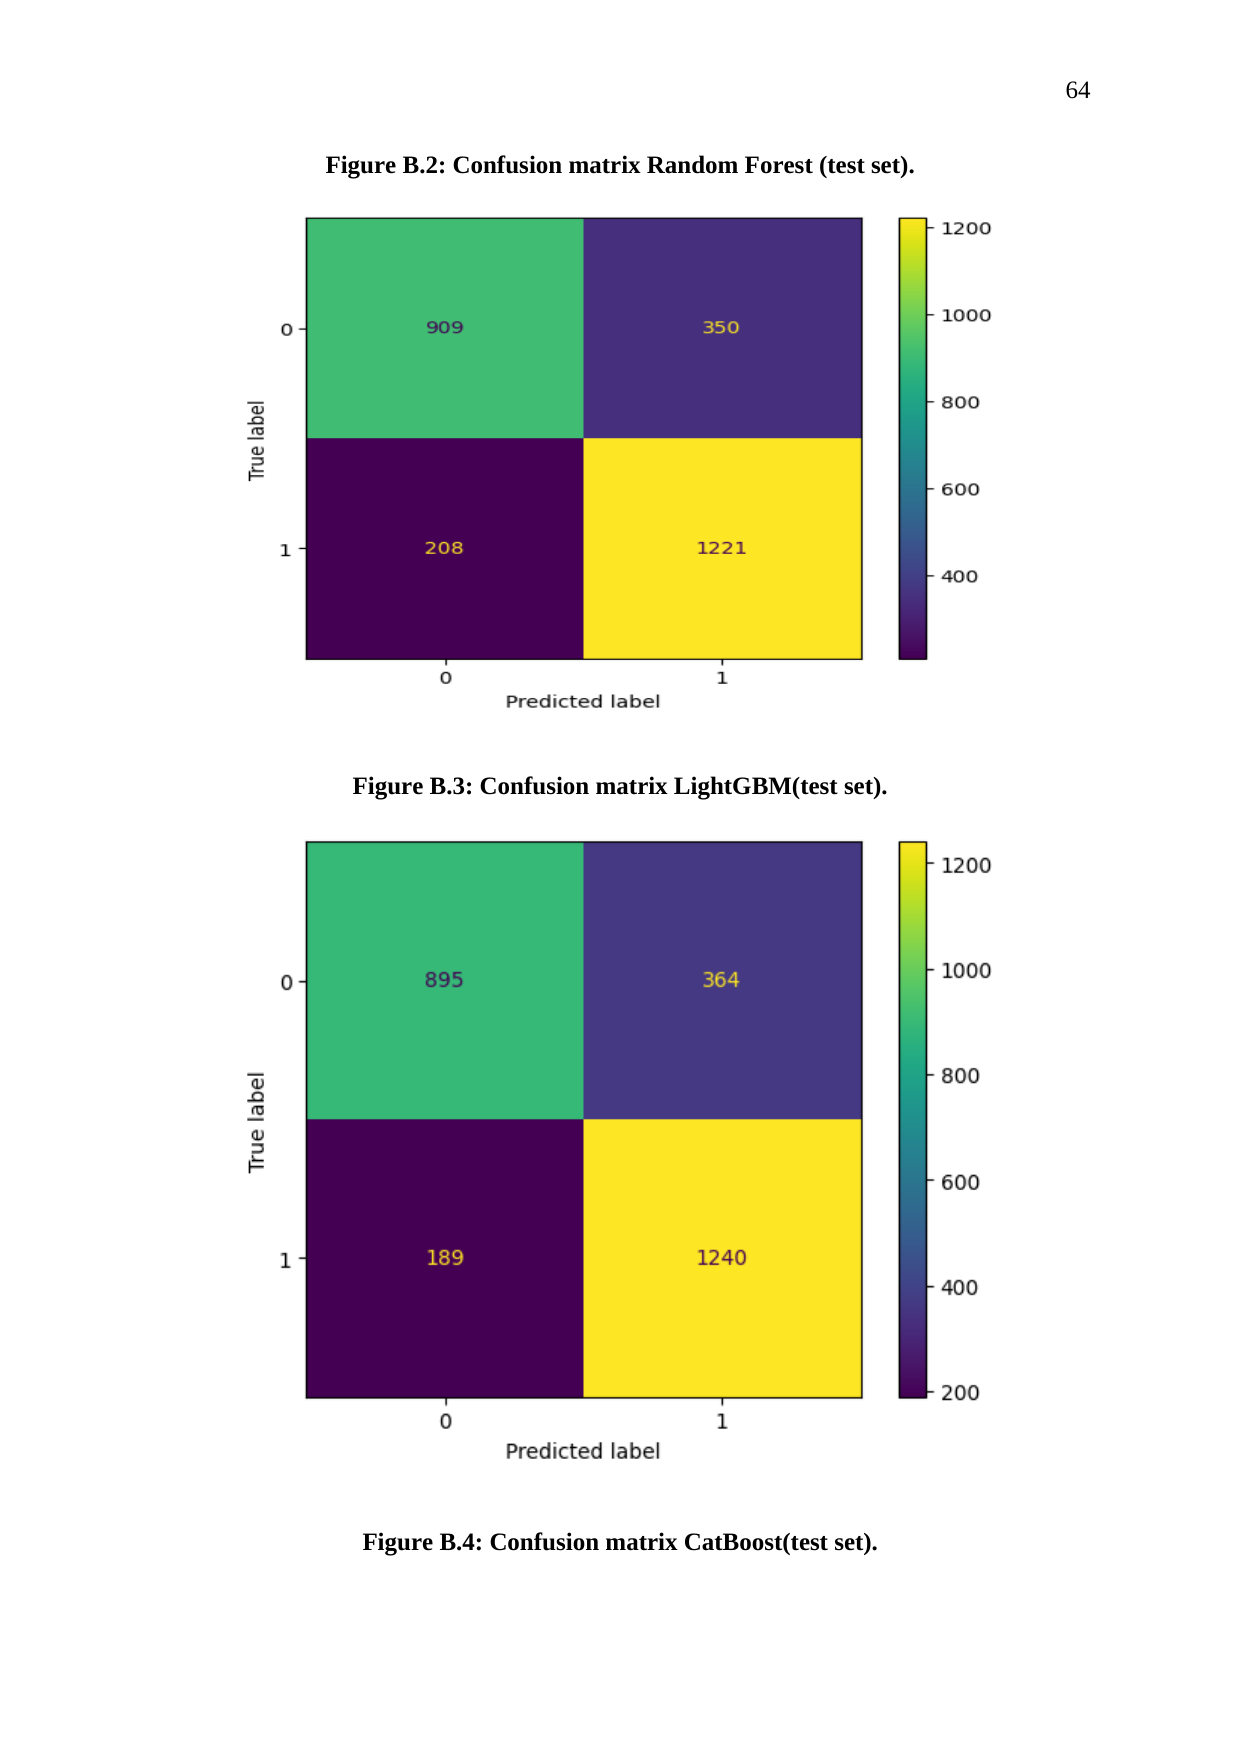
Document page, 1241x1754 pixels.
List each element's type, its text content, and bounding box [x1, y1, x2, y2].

picture [234, 828, 1007, 1477]
subtitle Figure B.4: Confusion matrix CatBoost(test set). [150, 1527, 1090, 1555]
picture [234, 207, 1007, 722]
